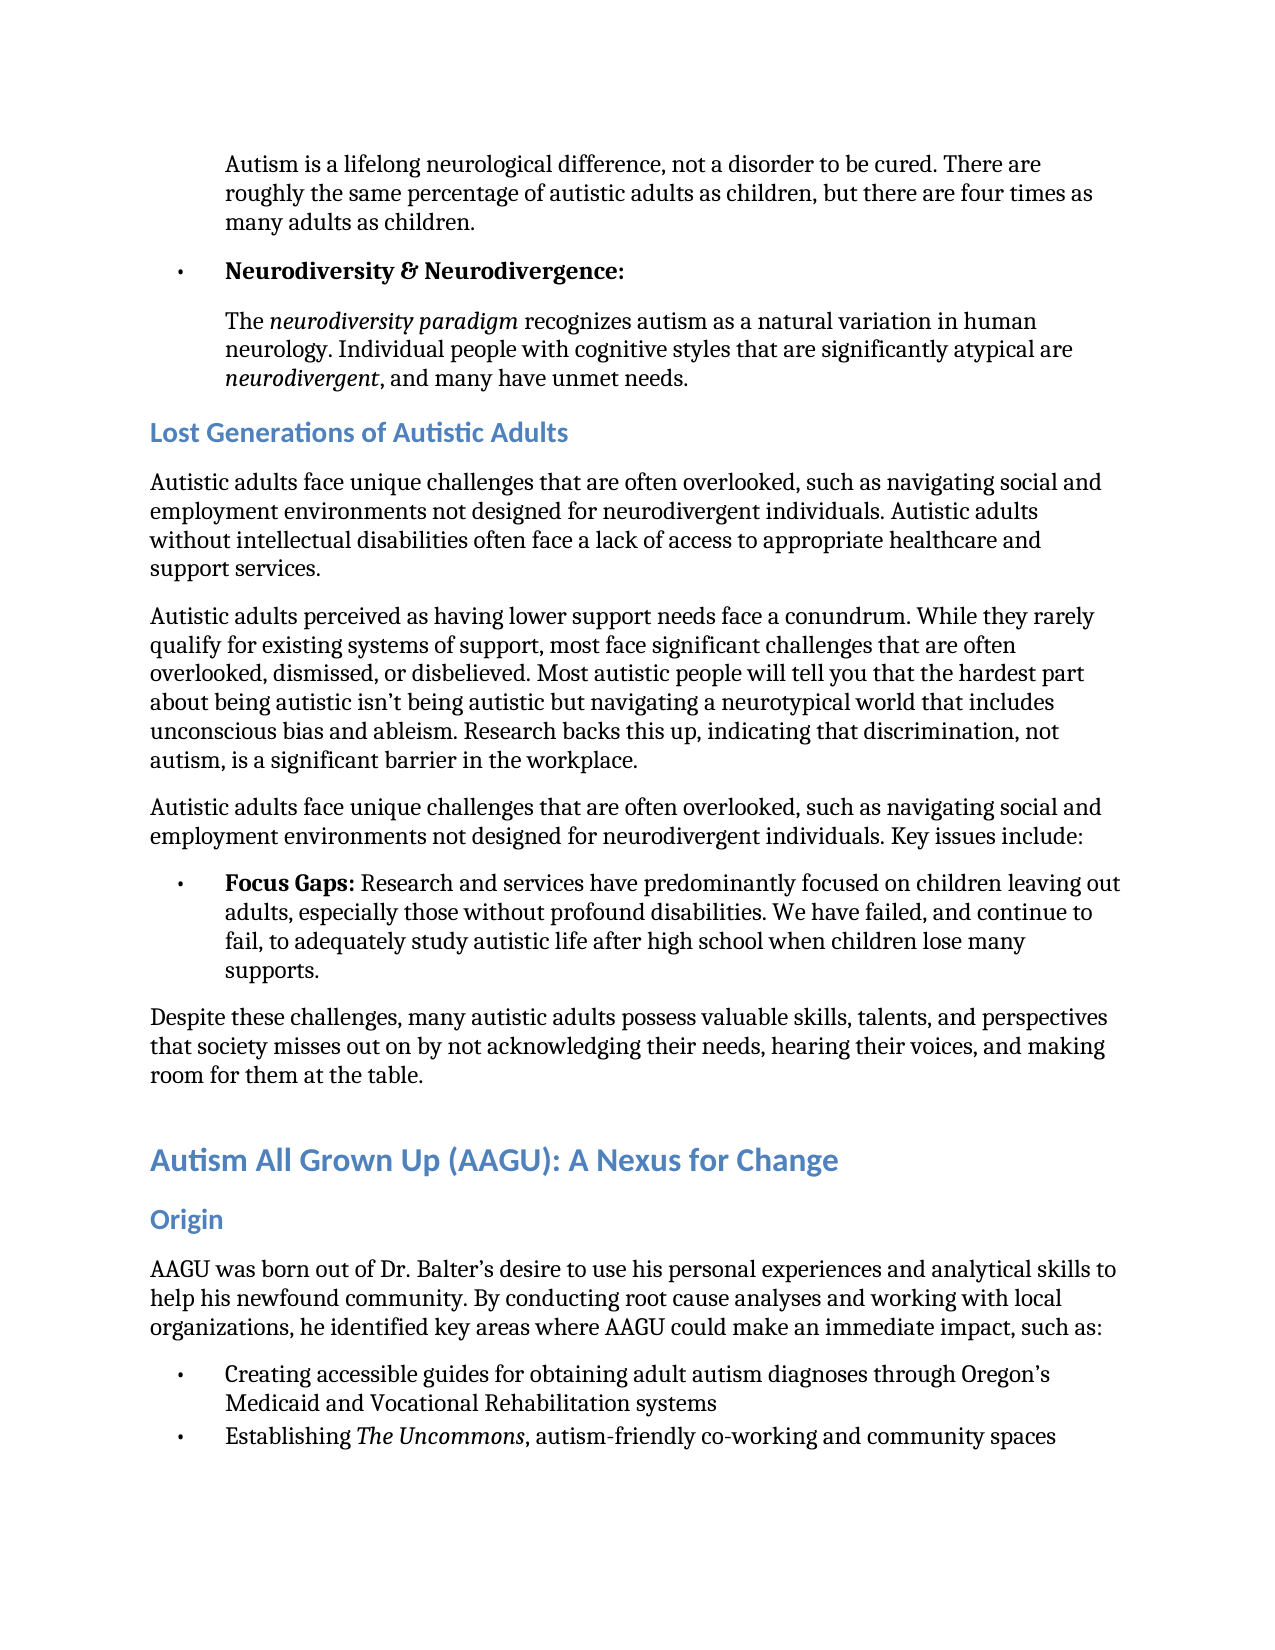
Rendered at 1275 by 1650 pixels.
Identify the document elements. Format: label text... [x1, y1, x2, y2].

subtitle Lost Generations of Autistic Adults [150, 414, 1125, 449]
text AAGU was born out of Dr. Balter’s desire to use his personal experiences and analytical skills to help his newfound community. By conducting root cause analyses and working with local organizations, he identified key areas where AAGU could make an immediate impact, such as: [150, 1255, 1125, 1342]
list Establishing The Uncommons, autism-friendly co-working and community spaces [175, 1422, 1125, 1450]
text Autistic adults face unique challenges that are often overlooked, such as navigating social and employment environments not designed for neurodivergent individuals. Key issues include: [150, 793, 1125, 851]
text Autistic adults perceived as having lower support needs face a conundrum. While they rarely qualify for existing systems of support, most face significant challenges that are often overlooked, dismissed, or disbelieved. Most autistic people will tell you that the hardest part about being autistic isn’t being autistic but navigating a neurotypical world that includes unconscious bias and ableism. Research backs this up, indicating that discrimination, not autism, is a significant barrier in the workplace. [150, 602, 1125, 774]
text Despite these challenges, many autistic adults possess valuable skills, talents, and perspectives that society misses out on by not acknowledging their needs, hearing their voices, and making room for them at the table. [150, 1003, 1125, 1089]
list Neurodiversity & Neurodivergence: [175, 257, 1125, 286]
list Focus Gaps: Research and services have predominantly focused on children leaving out adults, especially those without profound disabilities. We have failed, and continue to fail, to adequately study autistic life after high school when children lose many supports. [175, 869, 1125, 984]
text Autistic adults face unique challenges that are often overlooked, such as navigating social and employment environments not designed for neurodivergent individuals. Autistic adults without intellectual disabilities often face a lack of access to appropriate healthcare and support services. [150, 468, 1125, 583]
subtitle Autism All Grown Up (AAGU): A Nexus for Change [150, 1139, 1125, 1180]
list The neurodiversity paradigm recognizes autism as a natural variation in human neurology. Individual people with cognitive styles that are significantly atypical are neurodivergent, and many have unmet needs. [175, 307, 1125, 393]
list Autism is a lifelong neurological difference, not a disorder to be cured. There are roughly the same percentage of autistic adults as children, but there are four times as many adults as children. [175, 150, 1125, 236]
subtitle Origin [150, 1201, 1125, 1237]
list Creating accessible guides for obtaining adult autism diagnoses through Oregon’s Medicaid and Vocational Rehabilitation systems [175, 1360, 1125, 1418]
